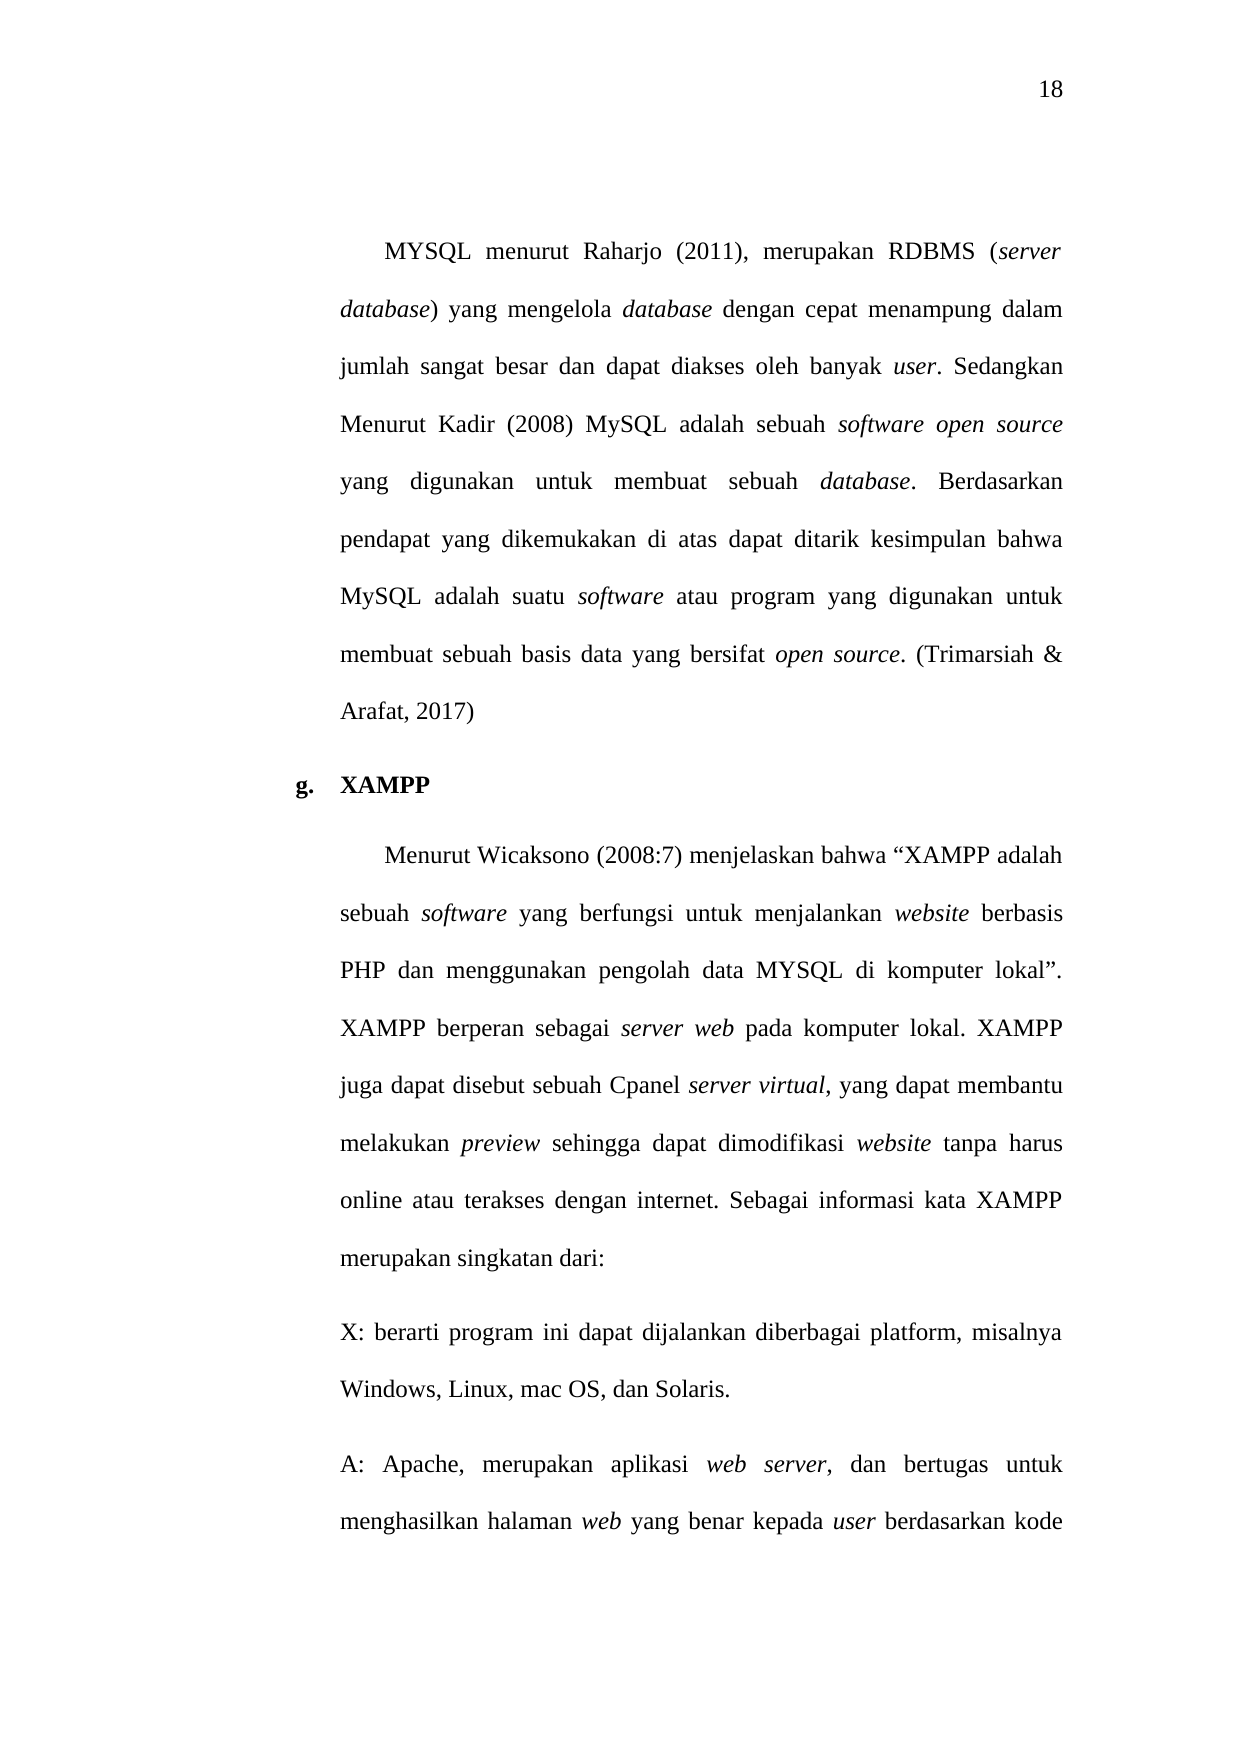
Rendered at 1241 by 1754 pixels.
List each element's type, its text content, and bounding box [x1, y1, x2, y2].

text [340, 1449, 1063, 1535]
list XAMPP [295, 770, 1063, 799]
text MYSQL menurut Raharjo (2011), merupakan RDBMS (server database) yang mengelola database dengan cepat menampung dalam jumlah sangat besar dan dapat diakses oleh banyak user. Sedangkan Menurut Kadir (2008) MySQL adalah sebuah software open source yang digunakan untuk membuat sebuah database. Berdasarkan pendapat yang dikemukakan di atas dapat ditarik kesimpulan bahwa MySQL adalah suatu software atau program yang digunakan untuk membuat sebuah basis data yang bersifat open source. (Trimarsiah & Arafat, 2017) [340, 236, 1063, 725]
text Menurut Wicaksono (2008:7) menjelaskan bahwa “XAMPP adalah sebuah software yang berfungsi untuk menjalankan website berbasis PHP dan menggunakan pengolah data MYSQL di komputer lokal”. XAMPP berperan sebagai server web pada komputer lokal. XAMPP juga dapat disebut sebuah Cpanel server virtual, yang dapat membantu melakukan preview sehingga dapat dimodifikasi website tanpa harus online atau terakses dengan internet. Sebagai informasi kata XAMPP merupakan singkatan dari: [340, 840, 1063, 1272]
text X: berarti program ini dapat dijalankan diberbagai platform, misalnya Windows, Linux, mac OS, dan Solaris. [340, 1317, 1063, 1403]
